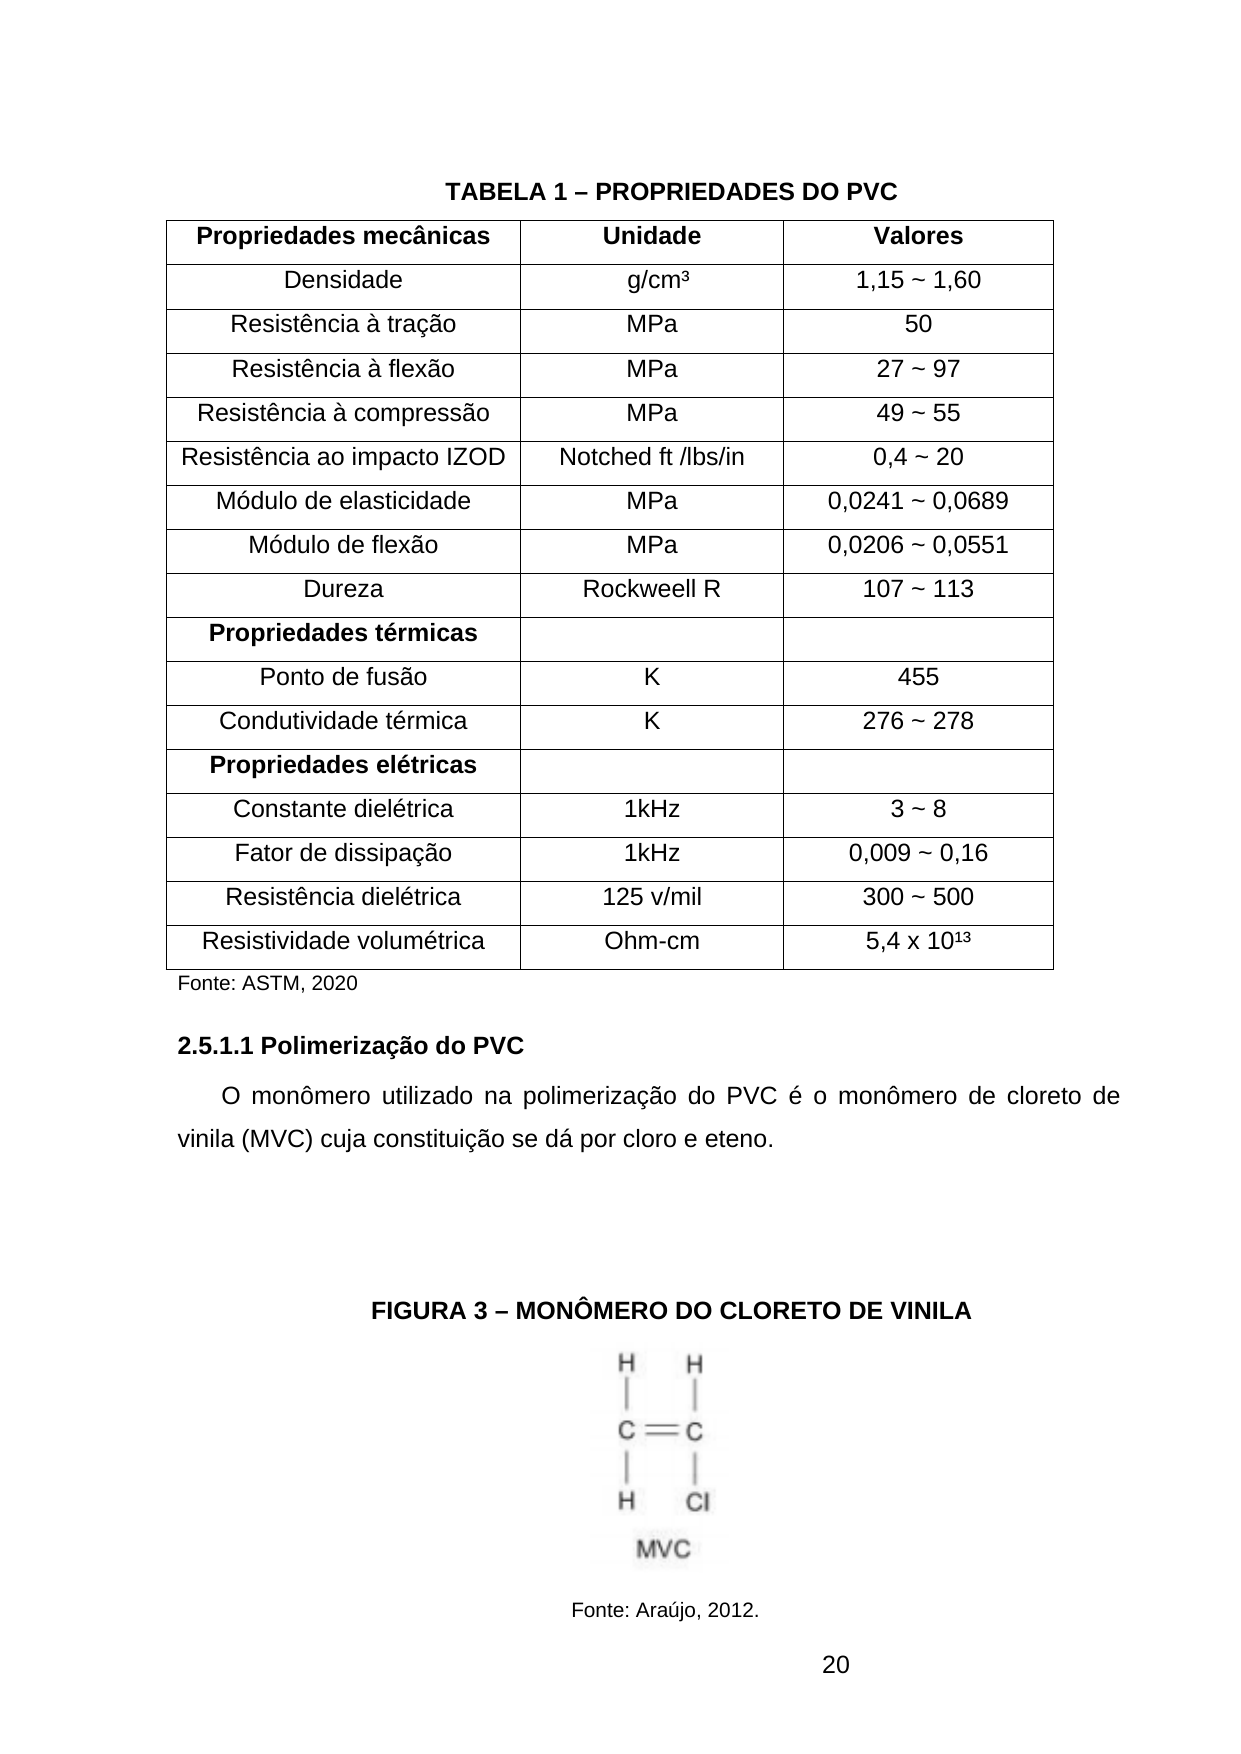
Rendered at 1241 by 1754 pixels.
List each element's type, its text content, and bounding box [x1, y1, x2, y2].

table_cell MPa [521, 310, 783, 352]
table_cell 0,4 ~ 20 [784, 442, 1053, 485]
table_cell 0,0206 ~ 0,0551 [784, 530, 1053, 573]
table_cell Condutividade térmica [167, 706, 520, 749]
table_cell 49 ~ 55 [784, 398, 1053, 441]
table_cell [521, 750, 783, 793]
table_header Valores [784, 221, 1053, 264]
table_cell MPa [521, 530, 783, 573]
table_cell MPa [521, 486, 783, 529]
table_cell Ohm-cm [521, 926, 783, 969]
table_cell 3 ~ 8 [784, 794, 1053, 837]
table_cell Notched ft /lbs/in [521, 442, 783, 485]
table_cell Resistência à tração [167, 310, 520, 352]
text FIGURA 3 – MONÔMERO DO CLORETO DE VINILA [177, 1296, 1122, 1325]
table_cell 0,0241 ~ 0,0689 [784, 486, 1053, 529]
table_cell MPa [521, 398, 783, 441]
table_cell 300 ~ 500 [784, 882, 1053, 925]
table_cell Rockweell R [521, 574, 783, 617]
table_cell Resistência à flexão [167, 354, 520, 397]
text Fonte: Araújo, 2012. [527, 1598, 1122, 1622]
table_header Unidade [521, 221, 783, 264]
table_cell Propriedades térmicas [167, 618, 520, 661]
table_cell Resistividade volumétrica [167, 926, 520, 969]
table_cell Módulo de elasticidade [167, 486, 520, 529]
table_cell 1kHz [521, 838, 783, 881]
table_cell 107 ~ 113 [784, 574, 1053, 617]
picture [582, 1342, 732, 1571]
table_header Propriedades mecânicas [167, 221, 520, 264]
table_cell Módulo de flexão [167, 530, 520, 573]
text O monômero utilizado na polimerização do PVC é o monômero de cloreto de vinila (MVC) cuja constituição se dá por cloro e eteno. [177, 1081, 1122, 1153]
subtitle 2.5.1.1 Polimerização do PVC [177, 1031, 1122, 1060]
table_cell [784, 618, 1053, 661]
table_cell g/cm³ [521, 265, 783, 308]
table_cell Resistência dielétrica [167, 882, 520, 925]
table_cell 27 ~ 97 [784, 354, 1053, 397]
table_cell 50 [784, 310, 1053, 352]
table_cell Resistência ao impacto IZOD [167, 442, 520, 485]
table_cell K [521, 662, 783, 705]
table_cell 276 ~ 278 [784, 706, 1053, 749]
text TABELA 1 – PROPRIEDADES DO PVC [177, 177, 1122, 206]
table_cell K [521, 706, 783, 749]
table_cell [521, 618, 783, 661]
table_cell Dureza [167, 574, 520, 617]
table_cell Densidade [167, 265, 520, 308]
table_cell Propriedades elétricas [167, 750, 520, 793]
text Fonte: ASTM, 2020 [177, 970, 1122, 994]
table_cell [784, 750, 1053, 793]
table_cell 1kHz [521, 794, 783, 837]
table_cell 455 [784, 662, 1053, 705]
table_cell MPa [521, 354, 783, 397]
table_cell 5,4 x 10¹³ [784, 926, 1053, 969]
table_cell Resistência à compressão [167, 398, 520, 441]
table_cell 1,15 ~ 1,60 [784, 265, 1053, 308]
table_cell Fator de dissipação [167, 838, 520, 881]
table_cell 0,009 ~ 0,16 [784, 838, 1053, 881]
table_cell Ponto de fusão [167, 662, 520, 705]
table_cell 125 v/mil [521, 882, 783, 925]
table_cell Constante dielétrica [167, 794, 520, 837]
